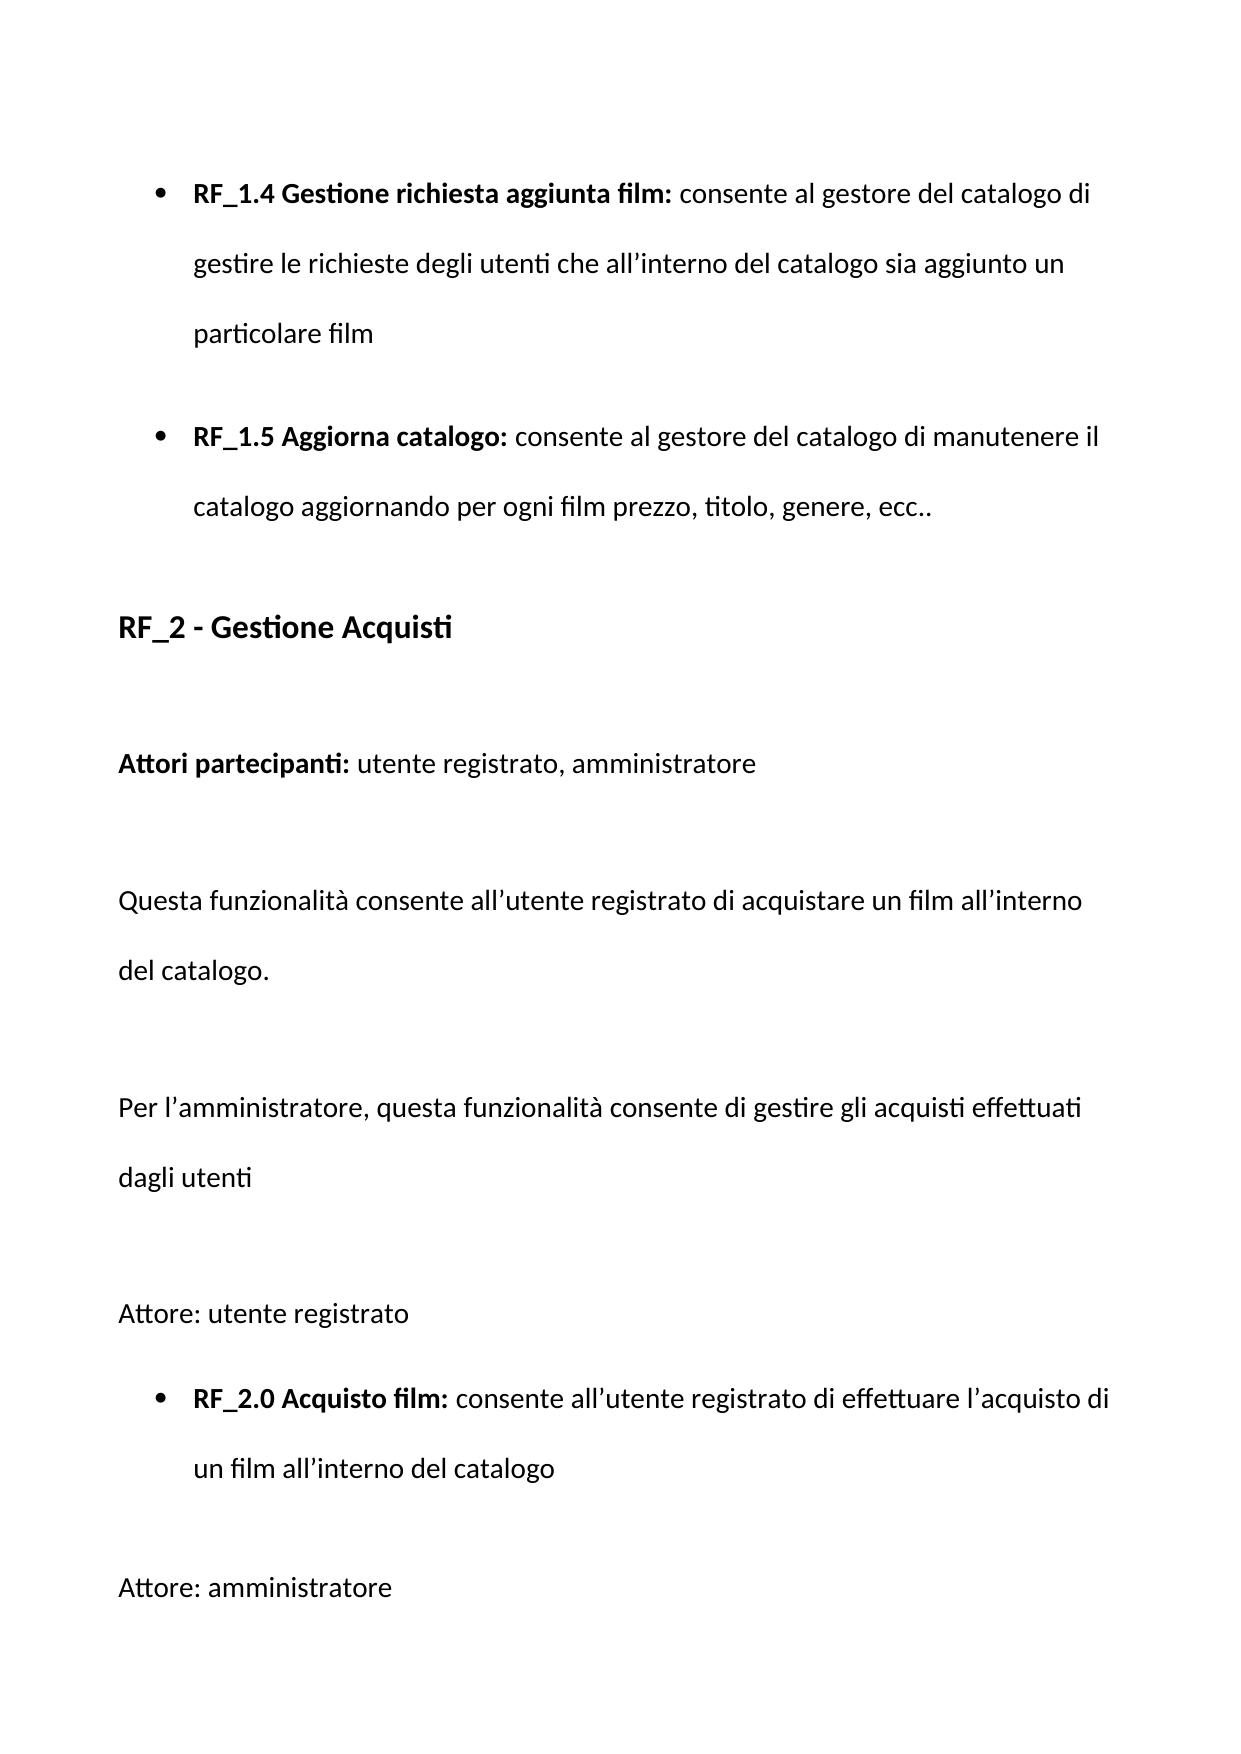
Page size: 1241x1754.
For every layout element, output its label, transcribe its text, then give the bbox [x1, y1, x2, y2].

text RF_2 - Gestione Acquisti [118, 594, 1122, 659]
text Attore: utente registrato [118, 1281, 1122, 1346]
text Attori partecipanti: utente registrato, amministratore [118, 731, 1122, 796]
list RF_2.0 Acquisto film: consente all’utente registrato di effettuare l’acquisto di un film all’interno del catalogo [156, 1365, 1122, 1500]
text Attore: amministratore [118, 1555, 1122, 1620]
list RF_1.4 Gestione richiesta aggiunta film: consente al gestore del catalogo di gestire le richieste degli utenti che all’interno del catalogo sia aggiunto un particolare film [156, 160, 1122, 366]
text Questa funzionalità consente all’utente registrato di acquistare un film all’interno del catalogo. [118, 867, 1122, 1002]
text Per l’amministratore, questa funzionalità consente di gestire gli acquisti effettuati dagli utenti [118, 1074, 1122, 1209]
list RF_1.5 Aggiorna catalogo: consente al gestore del catalogo di manutenere il catalogo aggiornando per ogni film prezzo, titolo, genere, ecc.. [156, 404, 1122, 539]
